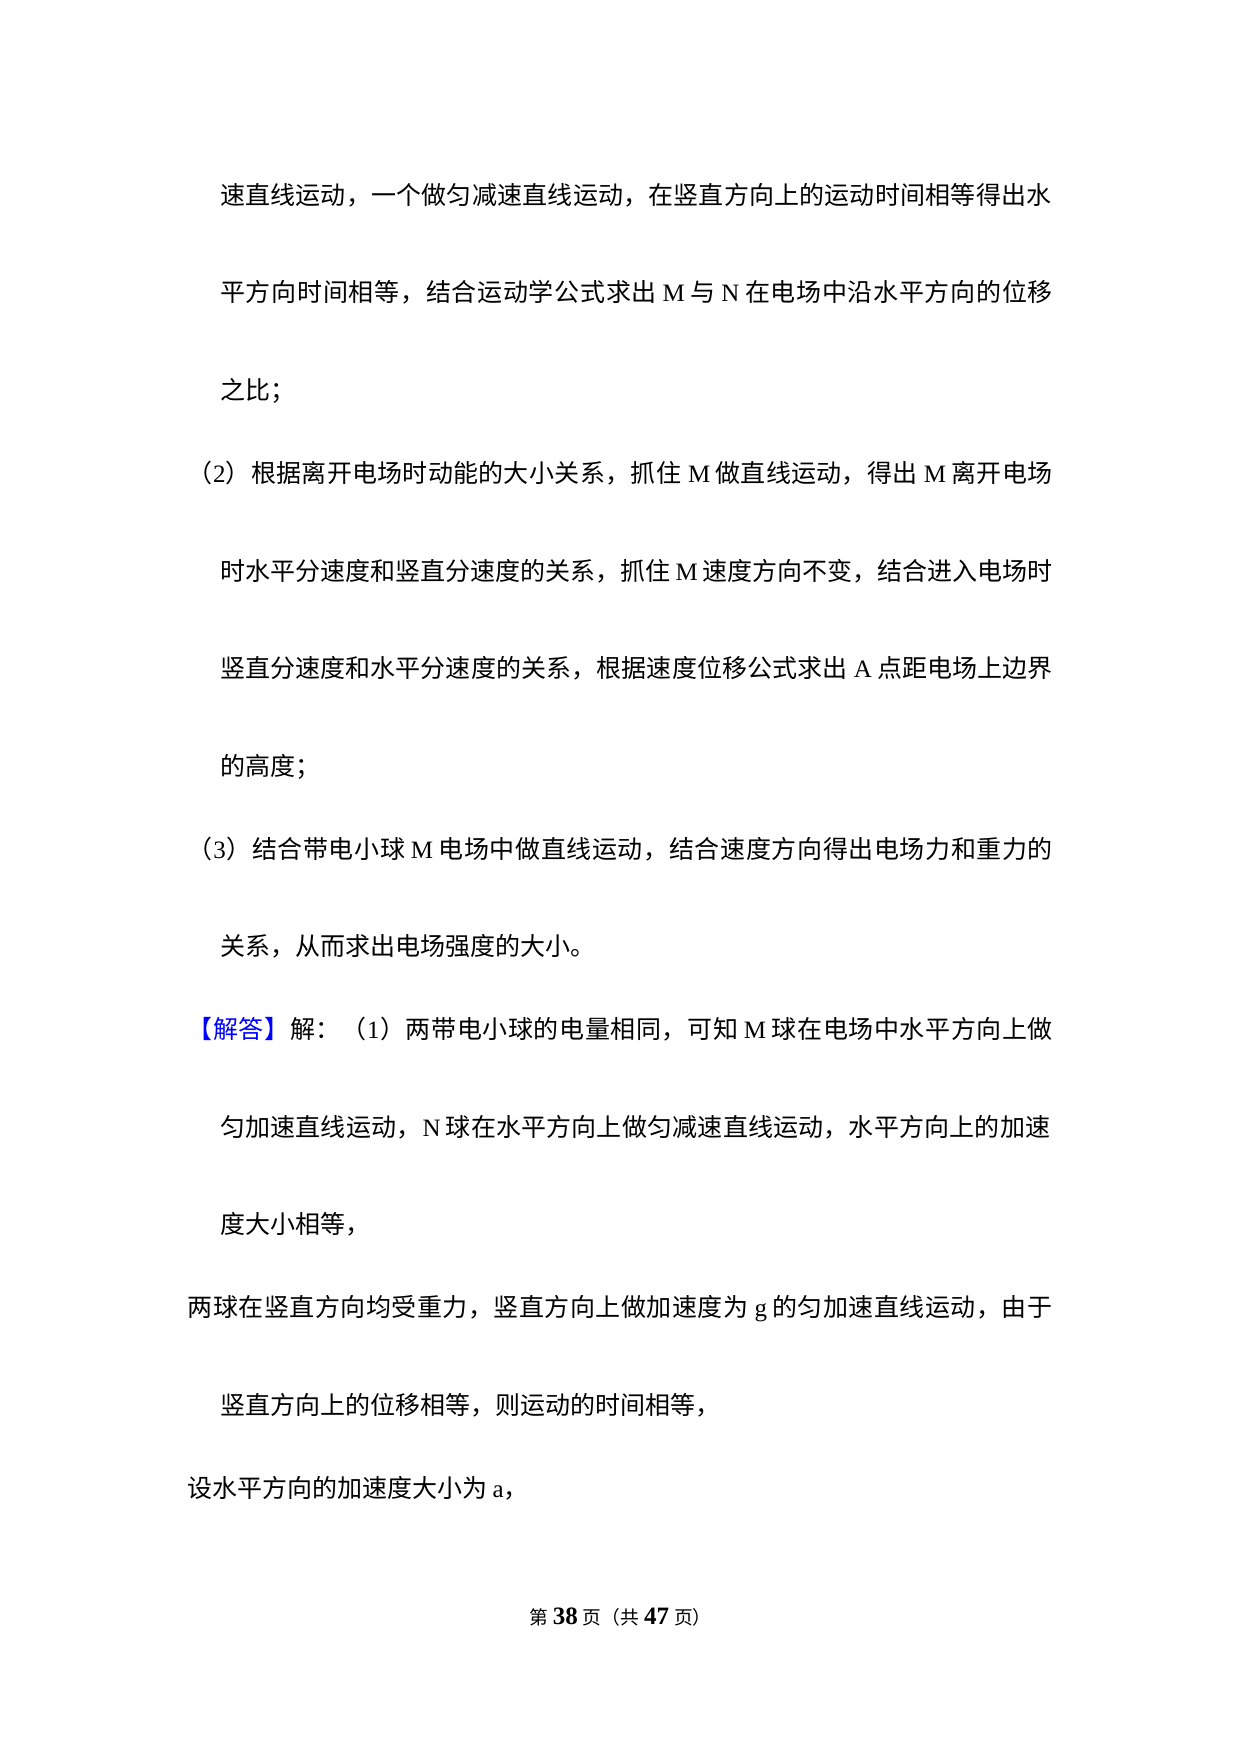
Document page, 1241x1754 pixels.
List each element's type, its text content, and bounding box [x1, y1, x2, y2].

text 设水平方向的加速度大小为a， [187, 1454, 1053, 1519]
text 【分析】（1）抓住两球在电场中，水平方向上的加速度大小相等，一个做匀加速直线运动，一个做匀减速直线运动，在竖直方向上的运动时间相等得出水平方向时间相等，结合运动学公式求出M与N在电场中沿水平方向的位移之比； [187, 161, 1053, 421]
text （2）根据离开电场时动能的大小关系，抓住M做直线运动，得出M离开电场时水平分速度和竖直分速度的关系，抓住M速度方向不变，结合进入电场时竖直分速度和水平分速度的关系，根据速度位移公式求出A点距电场上边界的高度； [187, 439, 1053, 797]
text 两球在竖直方向均受重力，竖直方向上做加速度为g的匀加速直线运动，由于竖直方向上的位移相等，则运动的时间相等， [187, 1273, 1053, 1436]
text 【解答】解：（1）两带电小球的电量相同，可知M球在电场中水平方向上做匀加速直线运动，N球在水平方向上做匀减速直线运动，水平方向上的加速度大小相等， [187, 995, 1053, 1255]
text （3）结合带电小球M电场中做直线运动，结合速度方向得出电场力和重力的关系，从而求出电场强度的大小。 [187, 815, 1053, 977]
